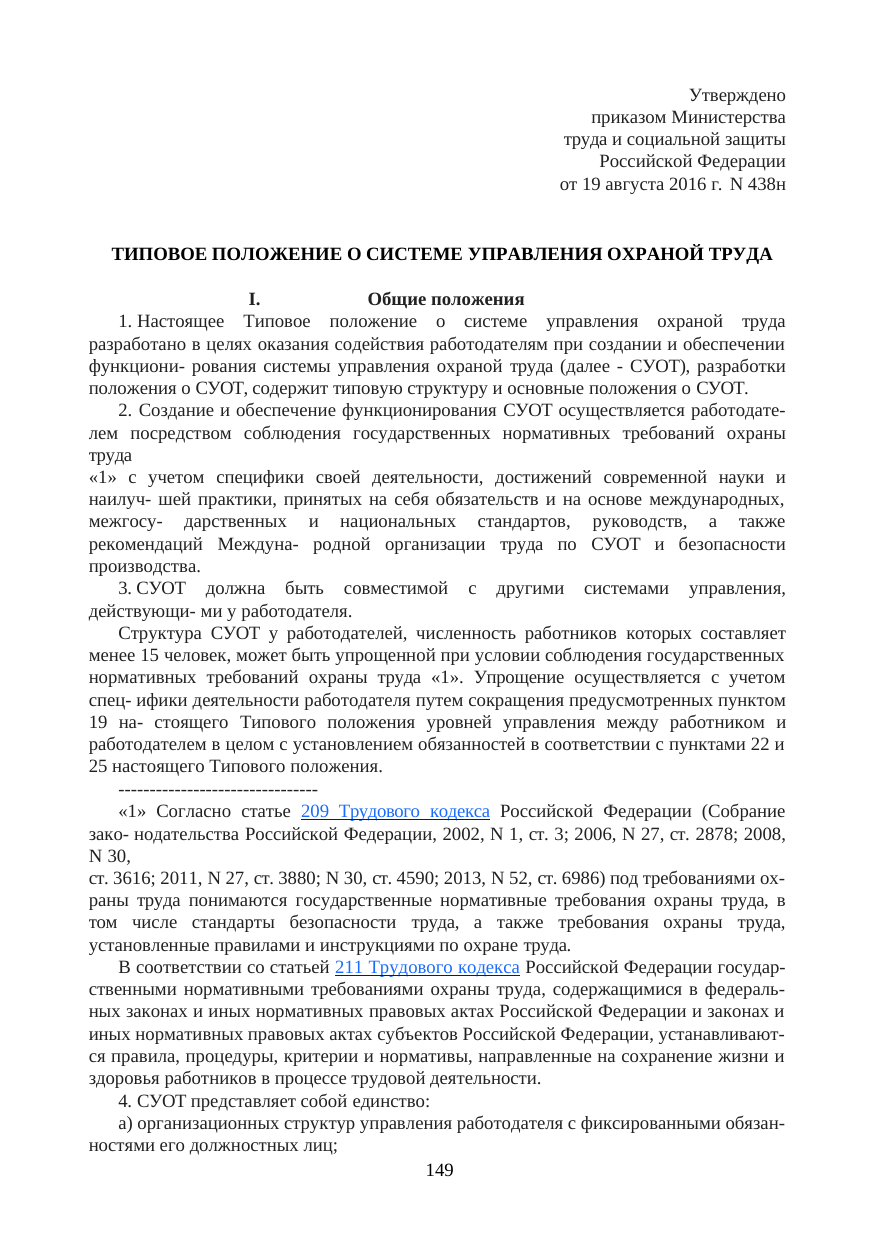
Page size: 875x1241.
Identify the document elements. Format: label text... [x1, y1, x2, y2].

list Создание и обеспечение функционирования СУОТ осуществляется работодате- лем посредством соблюдения государственных нормативных требований охраны труда [88, 399, 786, 465]
list СУОТ представляет собой единство: [118, 1089, 797, 1111]
list Настоящее Типовое положение о системе управления охраной труда разработано в целях оказания содействия работодателям при создании и обеспечении функциони- рования системы управления охраной труда (далее - СУОТ), разработки положения о СУОТ, содержит типовую структуру и основные положения о СУОТ. [88, 310, 786, 398]
list Общие положения [88, 288, 797, 309]
text -------------------------------- [118, 778, 797, 799]
text ст. 3616; 2011, N 27, ст. 3880; N 30, ст. 4590; 2013, N 52, ст. 6986) под требованиями ох- раны труда понимаются государственные нормативные требования охраны труда, в том числе стандарты безопасности труда, а также требования охраны труда, установленные правилами и инструкциями по охране труда. [88, 867, 786, 955]
text «1» Согласно статье 209 Трудового кодекса Российской Федерации (Собрание зако- нодательства Российской Федерации, 2002, N 1, ст. 3; 2006, N 27, ст. 2878; 2008, N 30, [88, 800, 786, 866]
text В соответствии со статьей 211 Трудового кодекса Российской Федерации государ- ственными нормативными требованиями охраны труда, содержащимися в федераль- ных законах и иных нормативных правовых актах Российской Федерации и законах и иных нормативных правовых актах субъектов Российской Федерации, устанавливают- ся правила, процедуры, критерии и нормативы, направленные на сохранение жизни и здоровья работников в процессе трудовой деятельности. [88, 956, 786, 1088]
text Структура СУОТ у работодателей, численность работников которых составляет менее 15 человек, может быть упрощенной при условии соблюдения государственных нормативных требований охраны труда «1». Упрощение осуществляется с учетом спец- ифики деятельности работодателя путем сокращения предусмотренных пунктом 19 на- стоящего Типового положения уровней управления между работником и работодателем в целом с установлением обязанностей в соответствии с пунктами 22 и 25 настоящего Типового положения. [88, 622, 786, 777]
text а) организационных структур управления работодателя с фиксированными обязан- ностями его должностных лиц; [88, 1112, 786, 1156]
subtitle ТИПОВОЕ ПОЛОЖЕНИЕ О СИСТЕМЕ УПРАВЛЕНИЯ ОХРАНОЙ ТРУДА [111, 243, 797, 264]
text от 19 августа 2016 г. N 438н [77, 172, 786, 194]
list СУОТ должна быть совместимой с другими системами управления, действующи- ми у работодателя. [88, 577, 786, 621]
text Утверждено приказом Министерства труда и социальной защиты Российской Федерации [543, 83, 786, 172]
text «1» с учетом специфики своей деятельности, достижений современной науки и наилуч- шей практики, принятых на себя обязательств и на основе международных, межгосу- дарственных и национальных стандартов, руководств, а также рекомендаций Междуна- родной организации труда по СУОТ и безопасности производства. [88, 466, 786, 576]
